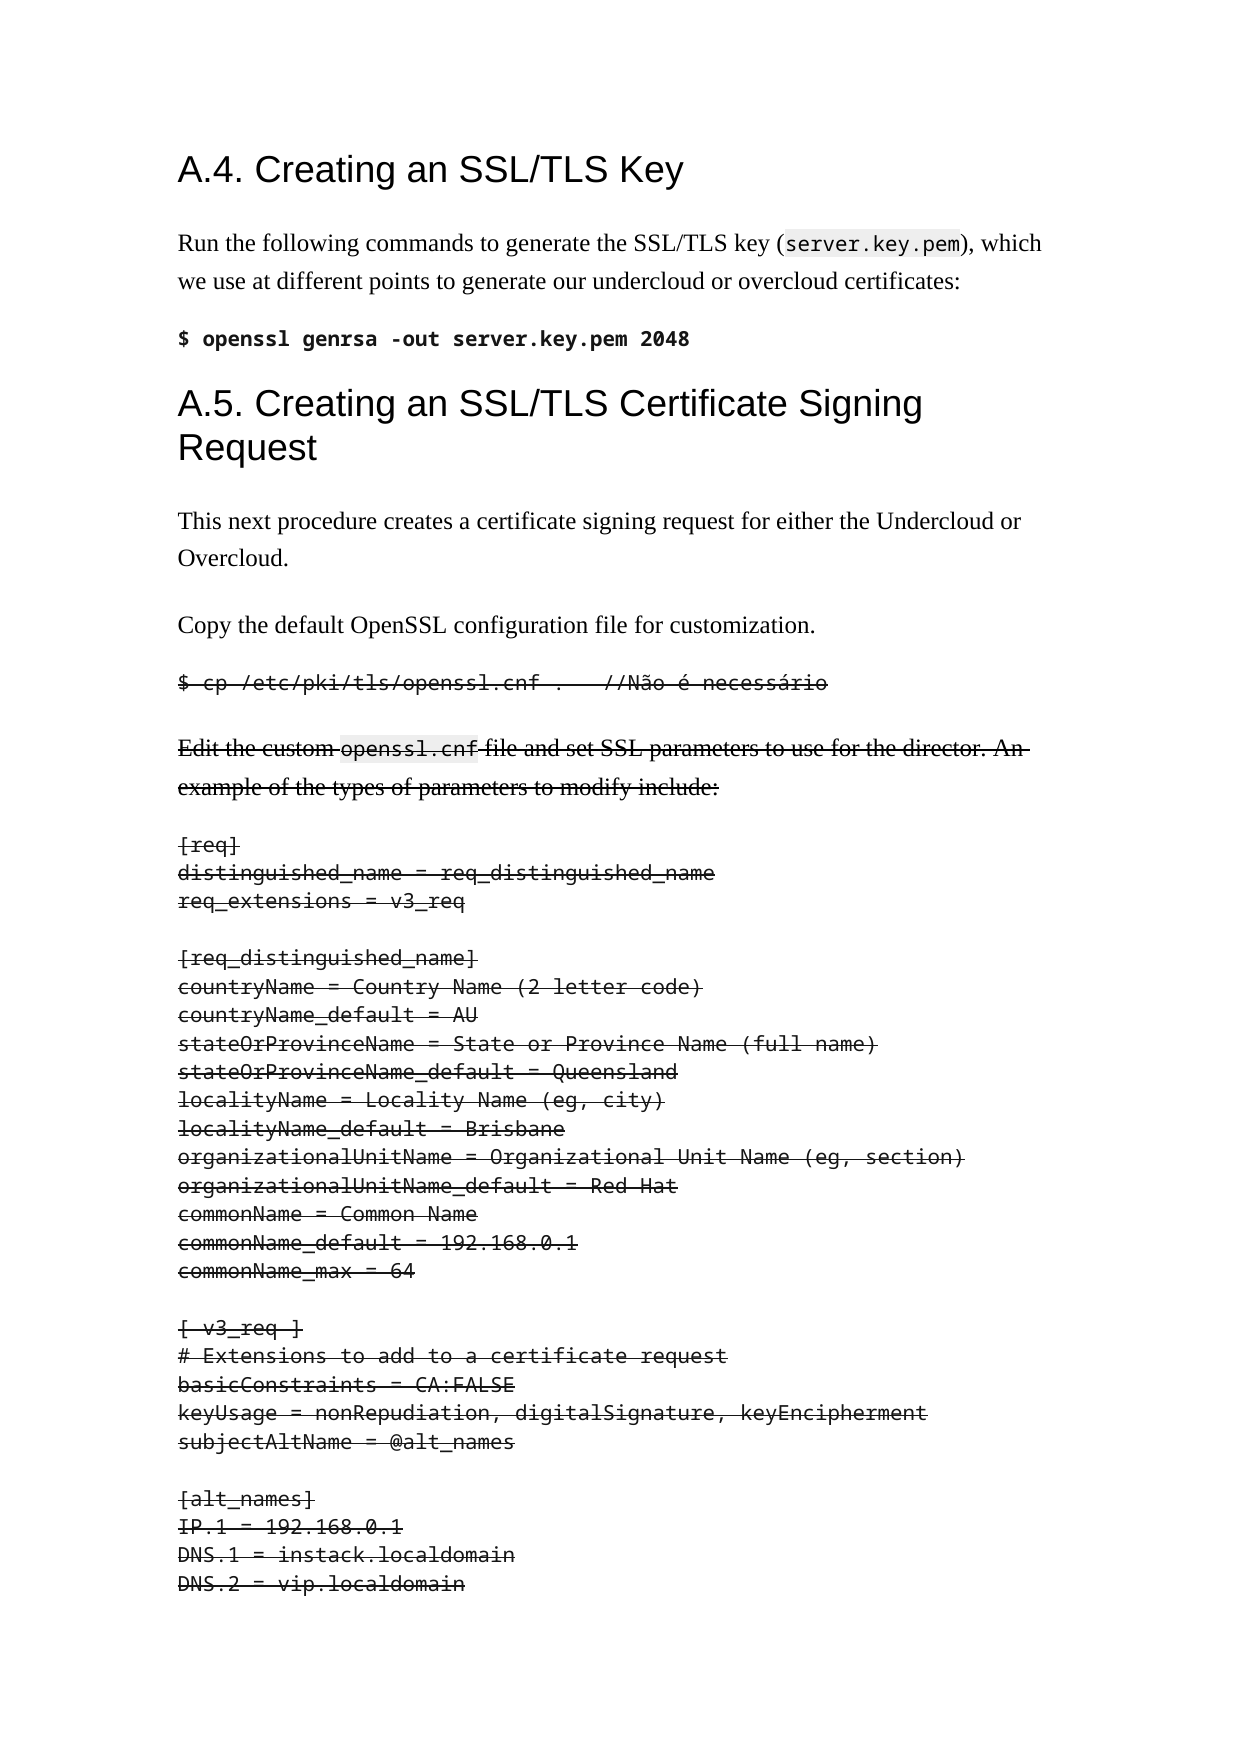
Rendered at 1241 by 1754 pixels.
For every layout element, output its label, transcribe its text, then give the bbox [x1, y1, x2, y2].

text basicConstraints = CA:FALSE [177, 1370, 1063, 1398]
text This next procedure creates a certificate signing request for either the Undercloud or Overcloud. [177, 497, 1063, 572]
text [alt_names] [177, 1484, 1063, 1512]
text Edit the custom openssl.cnf file and set SSL parameters to use for the director. An example of the types of parameters to modify include: [177, 726, 1063, 801]
text countryName = Country Name (2 letter code) [177, 972, 1063, 1000]
text organizationalUnitName = Organizational Unit Name (eg, section) [177, 1142, 1063, 1171]
text [req] [177, 830, 1063, 858]
text DNS.2 = vip.localdomain [177, 1569, 1063, 1597]
text commonName_default = 192.168.0.1 [177, 1228, 1063, 1256]
text commonName = Common Name [177, 1199, 1063, 1228]
text stateOrProvinceName = State or Province Name (full name) [177, 1029, 1063, 1057]
subtitle A.4. Creating an SSL/TLS Key [177, 148, 1063, 191]
text distinguished_name = req_distinguished_name [177, 858, 1063, 887]
text countryName_default = AU [177, 1000, 1063, 1029]
text [req_distinguished_name] [177, 943, 1063, 972]
text keyUsage = nonRepudiation, digitalSignature, keyEncipherment [177, 1398, 1063, 1427]
text [ v3_req ] [177, 1313, 1063, 1342]
text localityName = Locality Name (eg, city) [177, 1086, 1063, 1114]
text commonName_max = 64 [177, 1256, 1063, 1285]
text DNS.1 = instack.localdomain [177, 1541, 1063, 1569]
text $ openssl genrsa -out server.key.pem 2048 [177, 324, 1063, 352]
text stateOrProvinceName_default = Queensland [177, 1057, 1063, 1086]
text Run the following commands to generate the SSL/TLS key (server.key.pem), which we use at different points to generate our undercloud or overcloud certificates: [177, 220, 1063, 295]
text req_extensions = v3_req [177, 887, 1063, 915]
text subjectAltName = @alt_names [177, 1427, 1063, 1455]
text organizationalUnitName_default = Red Hat [177, 1171, 1063, 1199]
text IP.1 = 192.168.0.1 [177, 1512, 1063, 1541]
text # Extensions to add to a certificate request [177, 1342, 1063, 1370]
text Copy the default OpenSSL configuration file for customization. [177, 601, 1063, 639]
text localityName_default = Brisbane [177, 1114, 1063, 1142]
text $ cp /etc/pki/tls/openssl.cnf . //Não é necessário [177, 668, 1063, 696]
subtitle A.5. Creating an SSL/TLS Certificate Signing Request [177, 382, 1063, 468]
